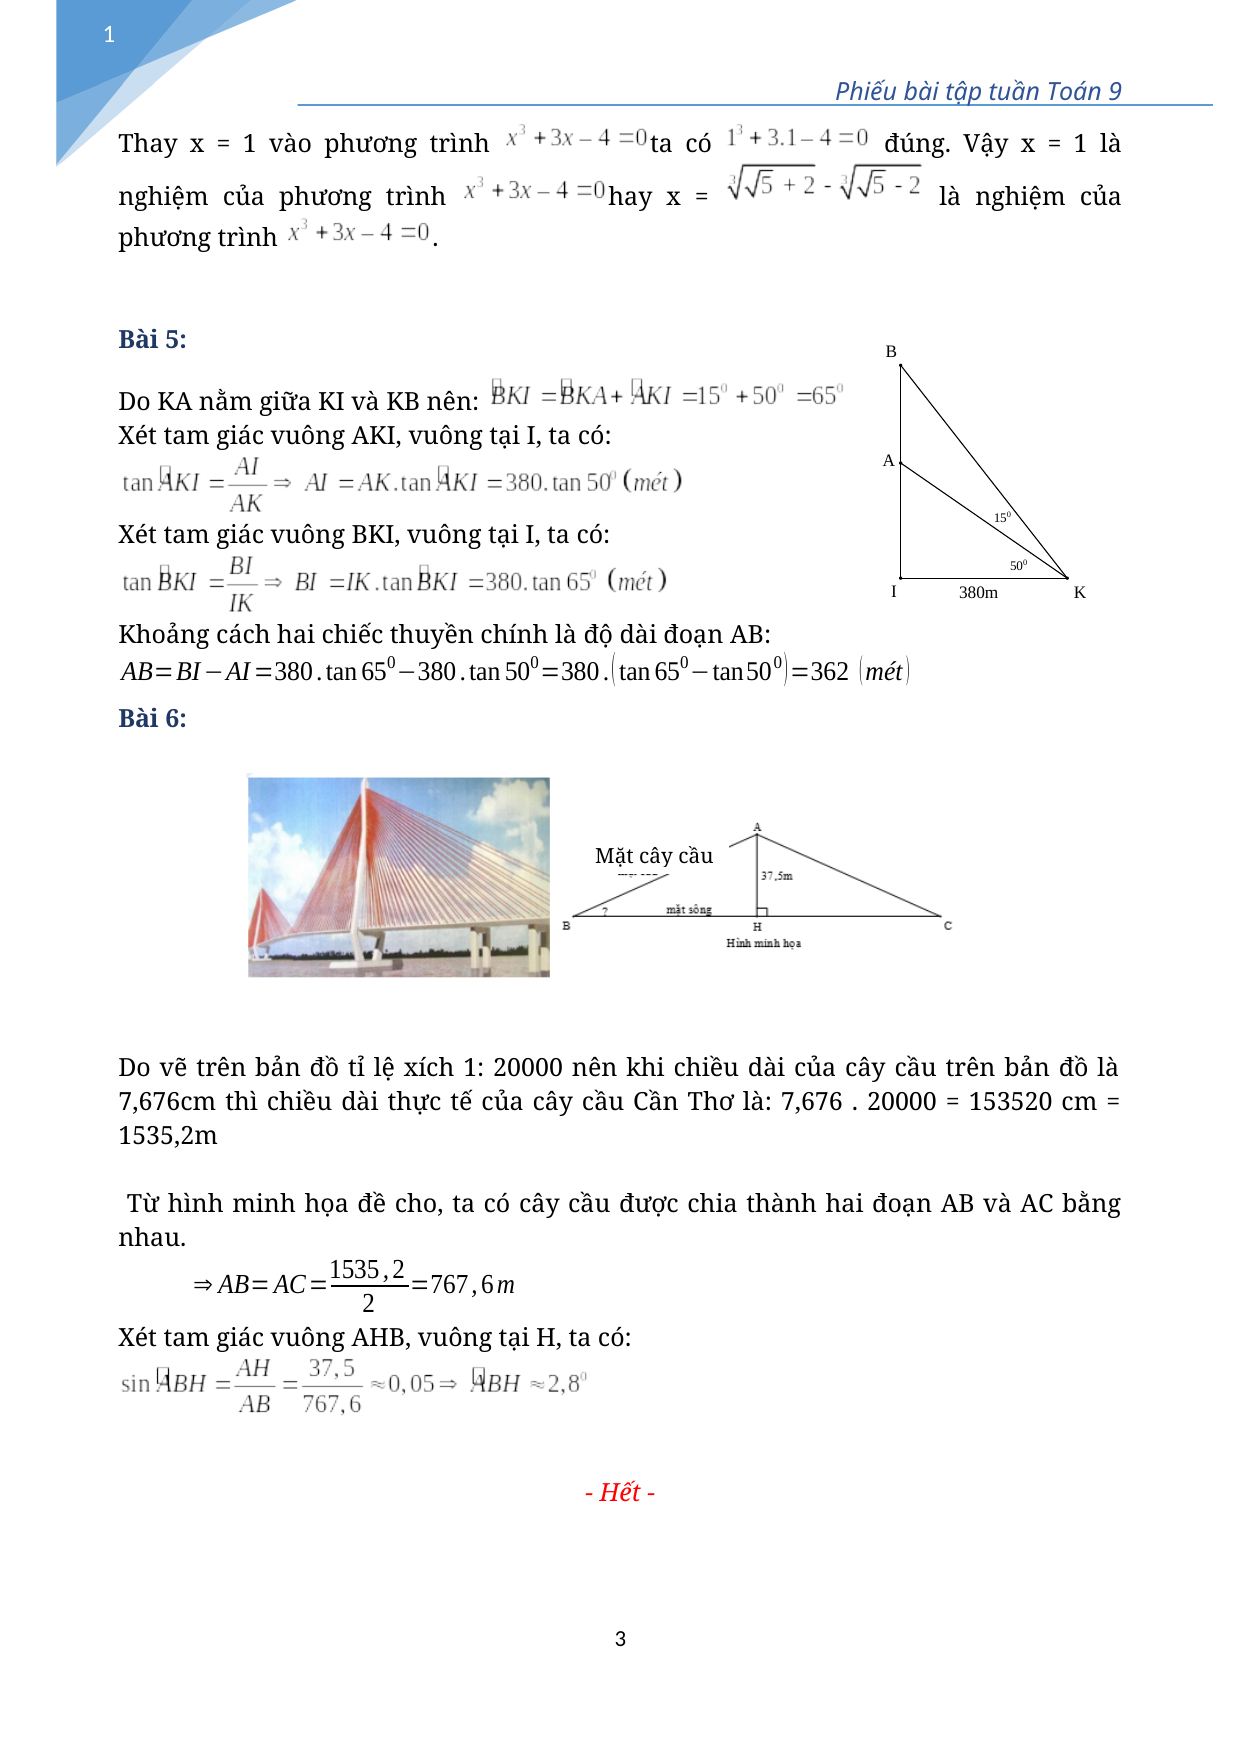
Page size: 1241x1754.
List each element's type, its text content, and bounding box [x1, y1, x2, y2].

text Thay x = 1 vào phương trình ta có đúng. Vậy x = 1 là nghiệm của phương trình hay x = là nghiệm của phương trình . [118, 118, 1122, 253]
text Xét tam giác vuông AHB, vuông tại H, ta có: [118, 1319, 1122, 1353]
text Do KA nằm giữa KI và KB nên: [118, 373, 1122, 418]
text Từ hình minh họa đề cho, ta có cây cầu được chia thành hai đoạn AB và AC bằng nhau. [118, 1186, 1122, 1254]
text - Hết - [118, 1474, 1122, 1509]
picture [246, 773, 994, 982]
text Xét tam giác vuông BKI, vuông tại I, ta có: [118, 517, 1122, 616]
text Bài 5: [118, 322, 1122, 356]
text Khoảng cách hai chiếc thuyền chính là độ dài đoạn AB: [118, 616, 1122, 650]
text Xét tam giác vuông AKI, vuông tại I, ta có: [118, 418, 1122, 517]
text Bài 6: [118, 701, 1122, 735]
picture [56, 0, 298, 168]
text Do vẽ trên bản đồ tỉ lệ xích 1: 20000 nên khi chiều dài của cây cầu trên bản đồ là 7,676cm thì chiều dài thực tế của cây cầu Cần Thơ là: 7,676 . 20000 = 153520 cm = 1535,2m [118, 1050, 1122, 1152]
